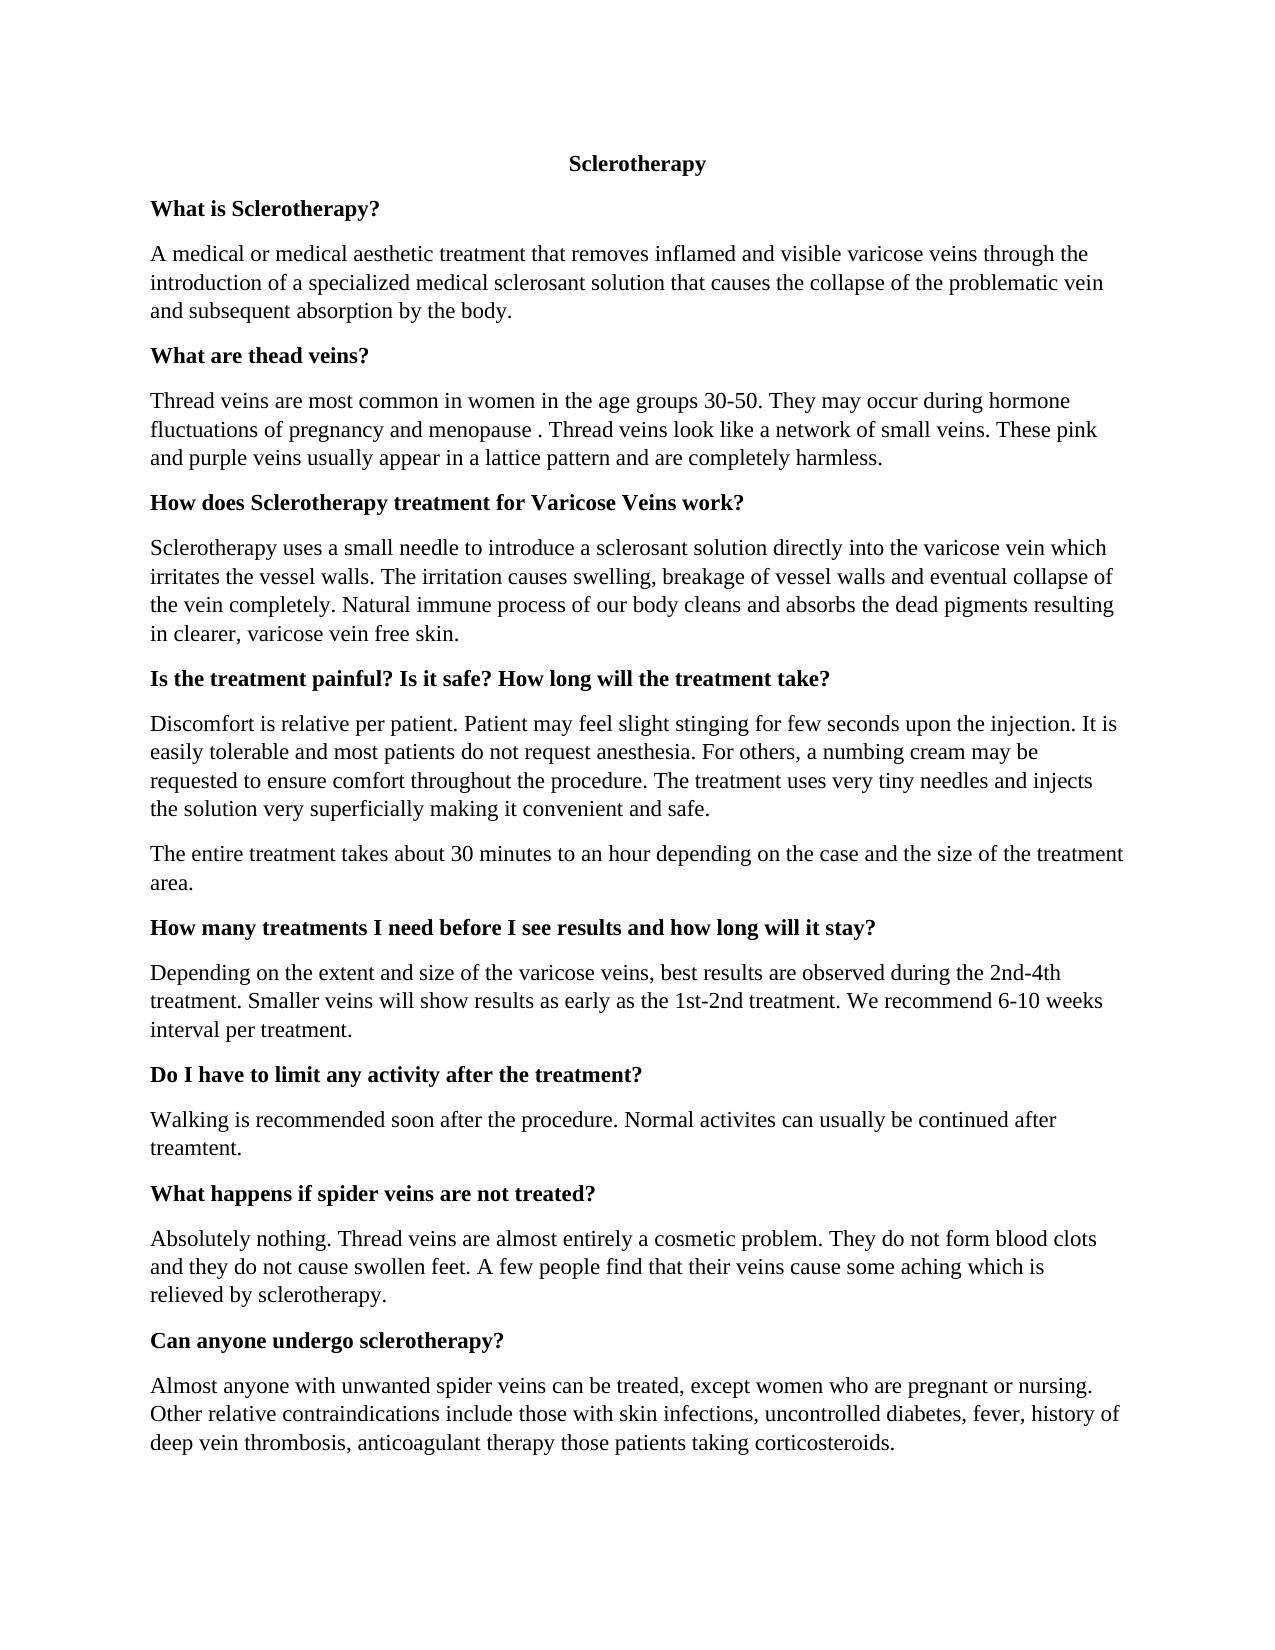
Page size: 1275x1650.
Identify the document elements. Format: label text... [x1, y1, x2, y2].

text What happens if spider veins are not treated? [150, 1179, 1125, 1206]
text Walking is recommended soon after the procedure. Normal activites can usually be continued after treamtent. [150, 1106, 1125, 1161]
text What is Sclerotherapy? [150, 195, 1125, 221]
text Is the treatment painful? Is it safe? How long will the treatment take? [150, 665, 1125, 691]
text Can anyone undergo sclerotherapy? [150, 1327, 1125, 1353]
text Sclerotherapy [150, 150, 1125, 176]
text Do I have to limit any activity after the treatment? [150, 1061, 1125, 1087]
text How does Sclerotherapy treatment for Varicose Veins work? [150, 489, 1125, 516]
text Discomfort is relative per patient. Patient may feel slight stinging for few seconds upon the injection. It is easily tolerable and most patients do not request anesthesia. For others, a numbing cream may be requested to ensure comfort throughout the procedure. The treatment uses very tiny needles and injects the solution very superficially making it convenient and safe. [150, 710, 1125, 822]
text The entire treatment takes about 30 minutes to an hour depending on the case and the size of the treatment area. [150, 840, 1125, 895]
text Thread veins are most common in women in the age groups 30-50. They may occur during hormone fluctuations of pregnancy and menopause . Thread veins look like a network of small veins. These pink and purple veins usually appear in a lattice pattern and are completely harmless. [150, 387, 1125, 471]
text What are thead veins? [150, 342, 1125, 368]
text Sclerotherapy uses a small needle to introduce a sclerosant solution directly into the varicose vein which irritates the vessel walls. The irritation causes swelling, breakage of vessel walls and eventual collapse of the vein completely. Natural immune process of our body cleans and absorbs the dead pigments resulting in clearer, varicose vein free skin. [150, 534, 1125, 646]
text Almost anyone with unwanted spider veins can be treated, except women who are pregnant or nursing. Other relative contraindications include those with skin infections, uncontrolled diabetes, fever, history of deep vein thrombosis, anticoagulant therapy those patients taking corticosteroids. [150, 1372, 1125, 1455]
text A medical or medical aesthetic treatment that removes inflamed and visible varicose veins through the introduction of a specialized medical sclerosant solution that causes the collapse of the problematic vein and subsequent absorption by the body. [150, 240, 1125, 323]
text Depending on the extent and size of the varicose veins, best results are observed during the 2nd-4th treatment. Smaller veins will show results as early as the 1st-2nd treatment. We recommend 6-10 weeks interval per treatment. [150, 959, 1125, 1042]
text Absolutely nothing. Thread veins are almost entirely a cosmetic problem. They do not form blood clots and they do not cause swollen feet. A few people find that their veins cause some aching which is relieved by sclerotherapy. [150, 1225, 1125, 1308]
text How many treatments I need before I see results and how long will it stay? [150, 914, 1125, 940]
